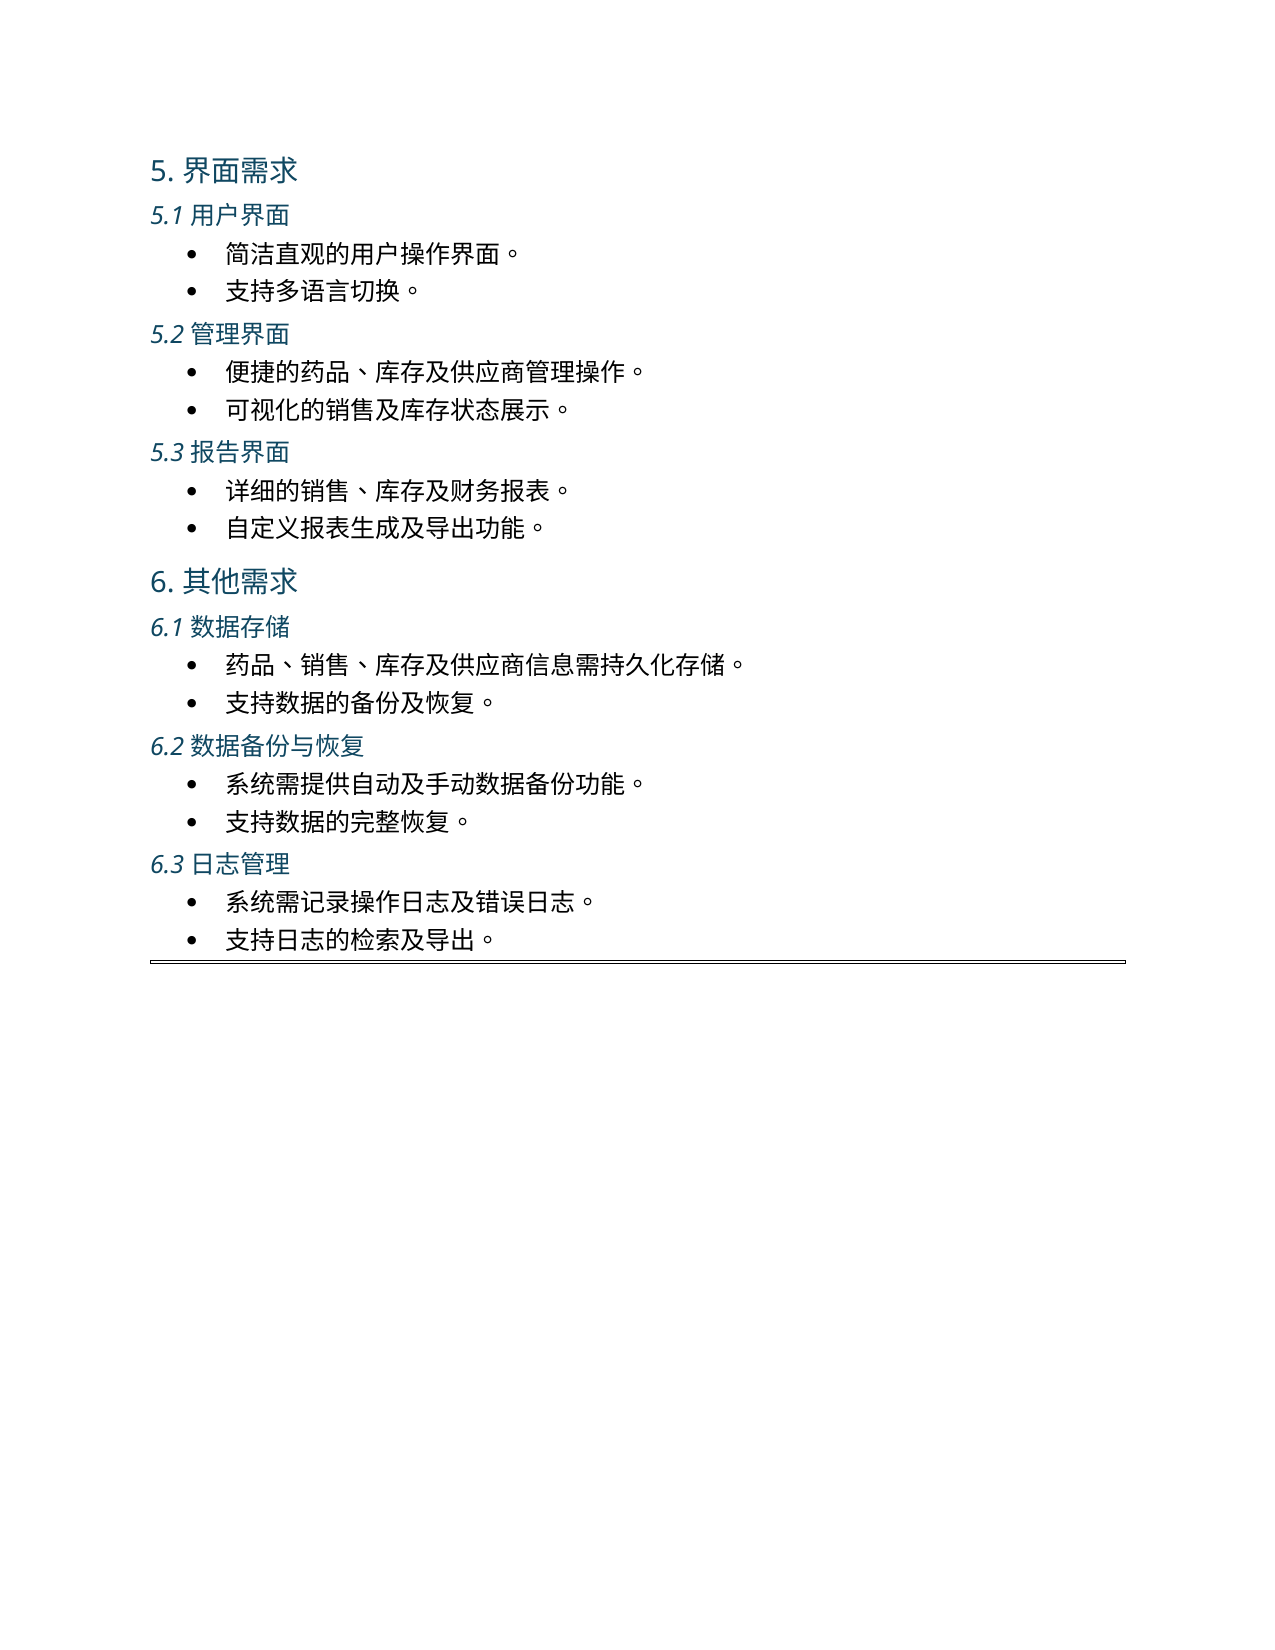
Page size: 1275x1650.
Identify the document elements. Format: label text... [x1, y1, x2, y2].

list 可视化的销售及库存状态展示。 [187, 392, 1125, 427]
subtitle 6.2 数据备份与恢复 [150, 728, 1125, 762]
subtitle 6. 其他需求 [150, 562, 1125, 601]
subtitle 6.3 日志管理 [150, 847, 1125, 881]
list 便捷的药品、库存及供应商管理操作。 [187, 355, 1125, 389]
subtitle 5.2 管理界面 [150, 316, 1125, 351]
list 支持多语言切换。 [187, 274, 1125, 308]
list 支持数据的完整恢复。 [187, 804, 1125, 838]
subtitle 5. 界面需求 [150, 150, 1125, 190]
subtitle 5.3 报告界面 [150, 435, 1125, 469]
list 支持数据的备份及恢复。 [187, 686, 1125, 720]
subtitle 5.1 用户界面 [150, 198, 1125, 232]
list 详细的销售、库存及财务报表。 [187, 473, 1125, 507]
list 自定义报表生成及导出功能。 [187, 511, 1125, 545]
list 支持日志的检索及导出。 [187, 923, 1125, 957]
list 药品、销售、库存及供应商信息需持久化存储。 [187, 648, 1125, 682]
subtitle 6.1 数据存储 [150, 610, 1125, 644]
list 系统需记录操作日志及错误日志。 [187, 885, 1125, 919]
list 简洁直观的用户操作界面。 [187, 236, 1125, 270]
list 系统需提供自动及手动数据备份功能。 [187, 766, 1125, 800]
